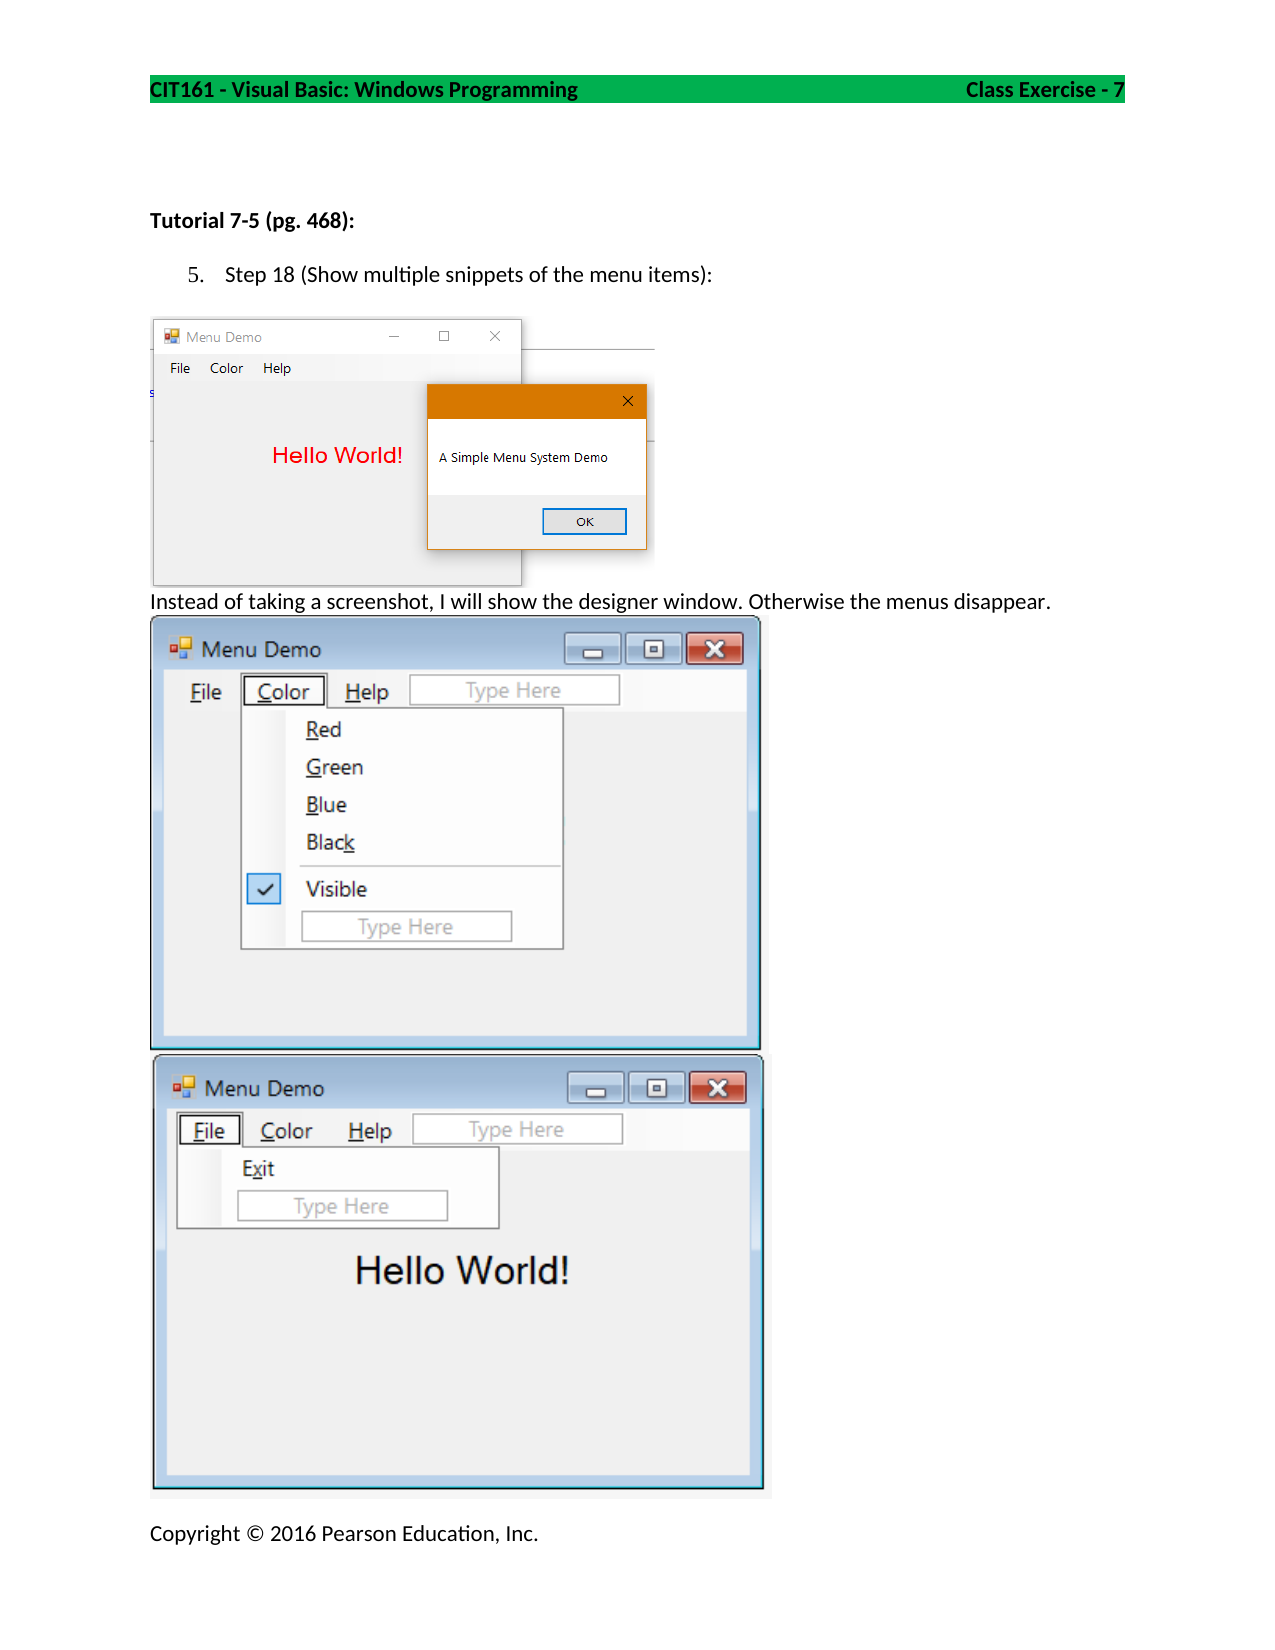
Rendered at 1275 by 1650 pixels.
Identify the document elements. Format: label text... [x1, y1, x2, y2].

list Step 18 (Show multiple snippets of the menu items): [187, 260, 1125, 288]
picture [150, 316, 655, 588]
picture [150, 615, 772, 1499]
text Tutorial 7-5 (pg. 468): [150, 206, 1125, 234]
text Instead of taking a screenshot, I will show the designer window. Otherwise the menus disappear. [150, 587, 1125, 615]
